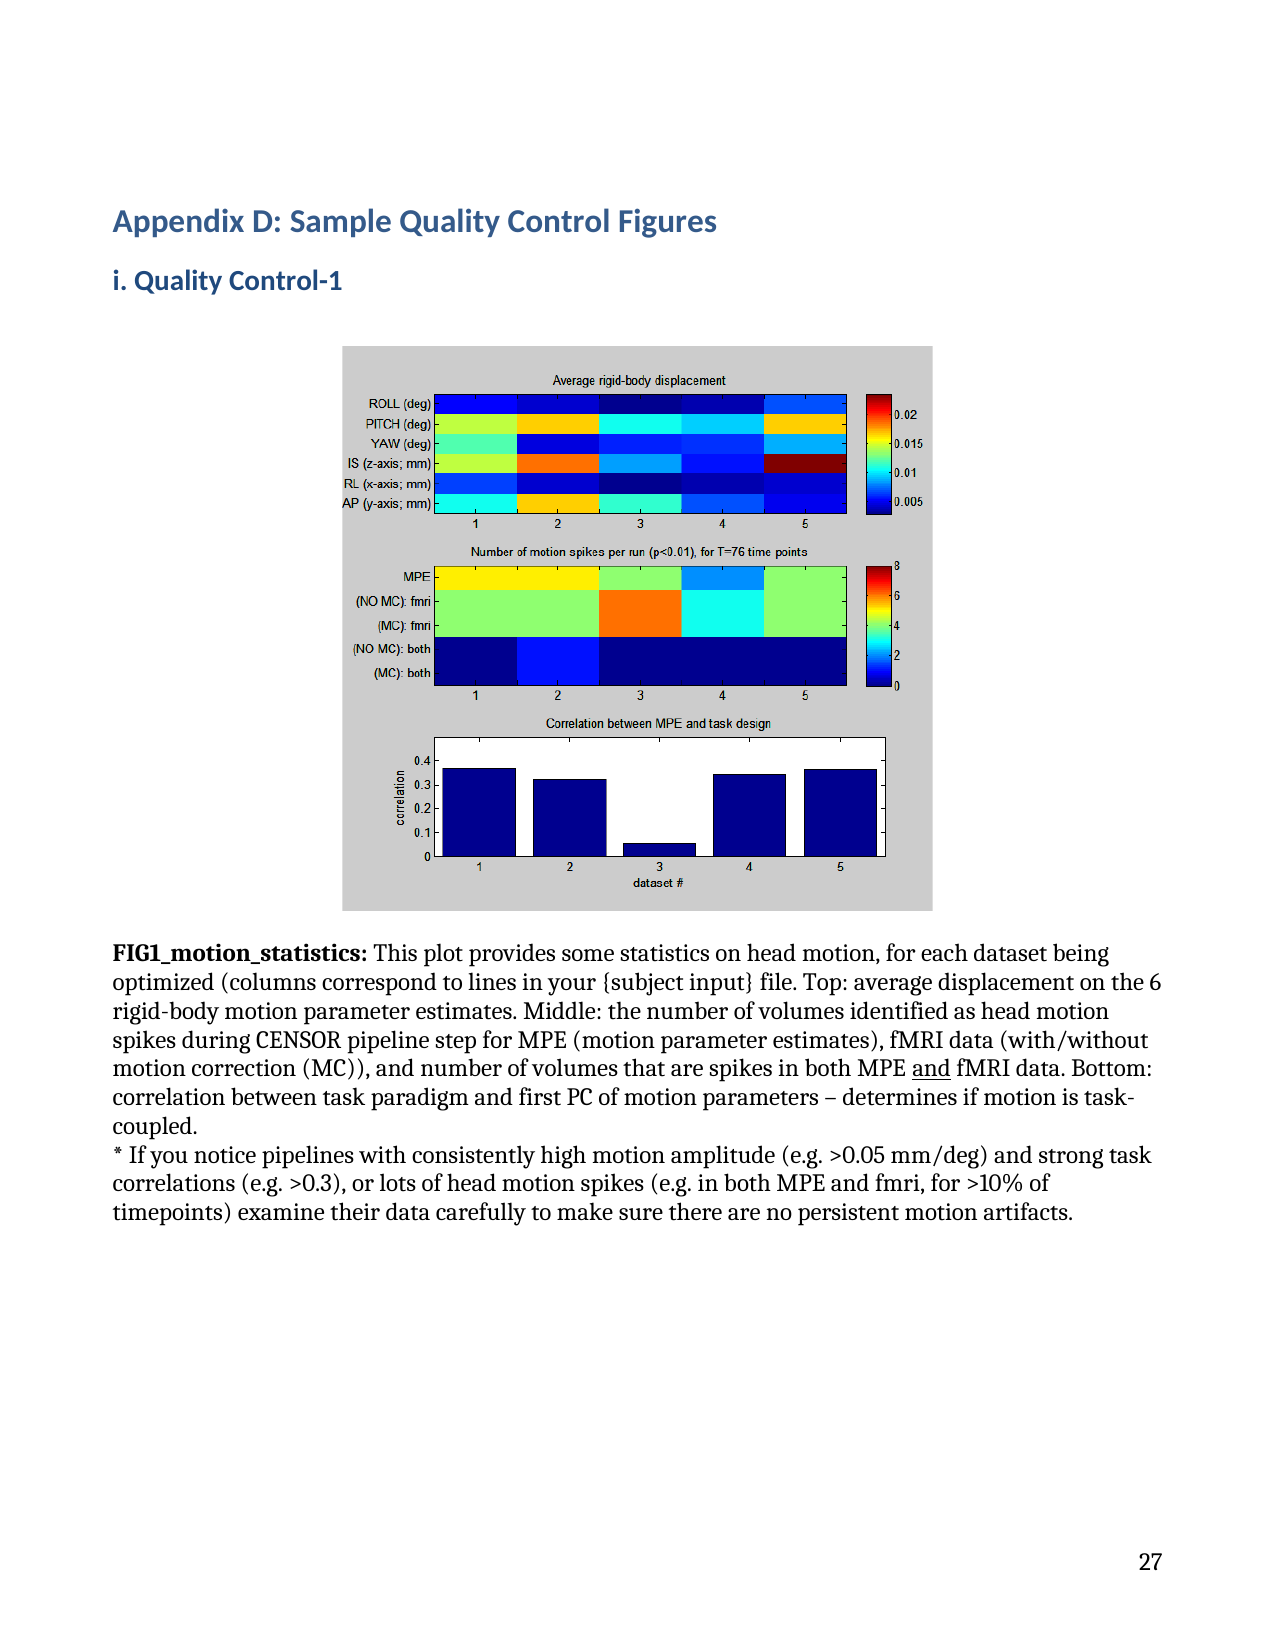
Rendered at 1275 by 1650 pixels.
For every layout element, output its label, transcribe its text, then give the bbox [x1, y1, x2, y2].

subtitle i. Quality Control-1 [112, 262, 1162, 297]
subtitle Appendix D: Sample Quality Control Figures [112, 200, 1162, 241]
text FIG1_motion_statistics: This plot provides some statistics on head motion, for each dataset being optimized (columns correspond to lines in your {subject input} file. Top: average displacement on the 6 rigid-body motion parameter estimates. Middle: the number of volumes identified as head motion spikes during CENSOR pipeline step for MPE (motion parameter estimates), fMRI data (with/without motion correction (MC)), and number of volumes that are spikes in both MPE and fMRI data. Bottom: correlation between task paradigm and first PC of motion parameters – determines if motion is task-coupled. [112, 939, 1162, 1141]
picture [342, 346, 933, 911]
text * If you notice pipelines with consistently high motion amplitude (e.g. >0.05 mm/deg) and strong task correlations (e.g. >0.3), or lots of head motion spikes (e.g. in both MPE and fmri, for >10% of timepoints) examine their data carefully to make sure there are no persistent motion artifacts. [112, 1141, 1162, 1227]
